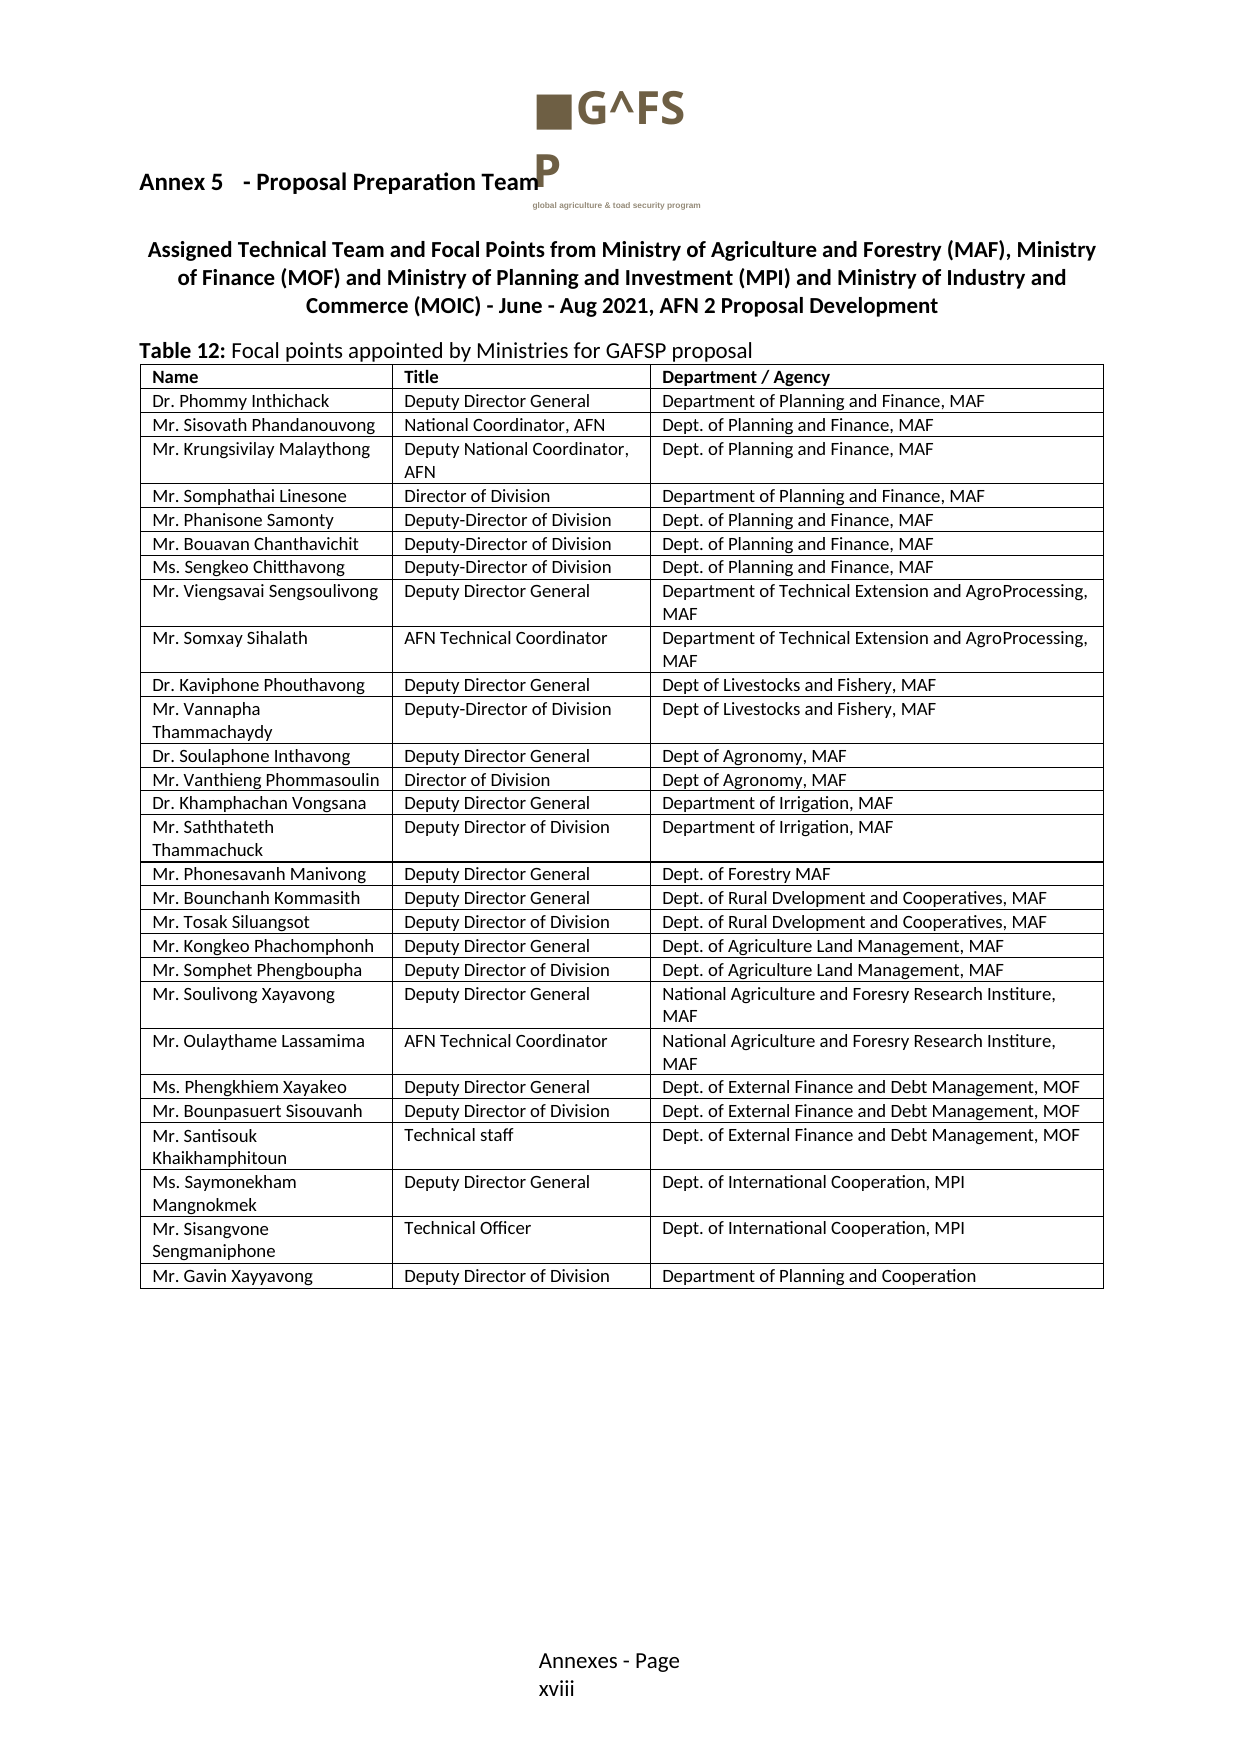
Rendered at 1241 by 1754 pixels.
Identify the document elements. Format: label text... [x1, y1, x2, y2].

table_cell Dr. Kaviphone Phouthavong [141, 673, 392, 696]
table_cell Department of Irrigation, MAF [651, 815, 1103, 861]
table_cell Mr. Saththateth Thammachuck [141, 815, 392, 861]
table_cell Deputy Director General [393, 791, 650, 814]
table_cell Dept. of Agriculture Land Management, MAF [651, 934, 1103, 957]
table_cell Dept. of Rural Dvelopment and Cooperatives, MAF [651, 886, 1103, 909]
table_cell Mr. Krungsivilay Malaythong [141, 437, 392, 483]
table_cell Mr. Bounpasuert Sisouvanh [141, 1099, 392, 1122]
table_cell Mr. Phanisone Samonty [141, 508, 392, 531]
table_cell Deputy Director of Division [393, 958, 650, 981]
table_cell Dept. of Planning and Finance, MAF [651, 508, 1103, 531]
table_cell Dr. Phommy Inthichack [141, 389, 392, 412]
table_cell Dept. of Rural Dvelopment and Cooperatives, MAF [651, 910, 1103, 933]
table_cell Dept. of International Cooperation, MPI [651, 1170, 1103, 1216]
table_cell Mr. Bounchanh Kommasith [141, 886, 392, 909]
table_cell Dr. Khamphachan Vongsana [141, 791, 392, 814]
table_cell Mr. Sisovath Phandanouvong [141, 413, 392, 436]
table_cell Deputy Director General [393, 863, 650, 885]
table_cell Dept of Agronomy, MAF [651, 744, 1103, 767]
table_cell Department of Planning and Cooperation [651, 1264, 1103, 1287]
table_cell Deputy National Coordinator, AFN [393, 437, 650, 483]
table_cell Mr. Bouavan Chanthavichit [141, 532, 392, 554]
table_cell Dept. of Planning and Finance, MAF [651, 556, 1103, 578]
table_header Department / Agency [651, 365, 1103, 388]
table_cell Department of Technical Extension and AgroProcessing, MAF [651, 627, 1103, 672]
table_cell Deputy Director General [393, 1170, 650, 1216]
table_cell Director of Division [393, 768, 650, 790]
table_cell Mr. Somphathai Linesone [141, 484, 392, 507]
table_cell Deputy Director of Division [393, 815, 650, 861]
text Table 12: Focal points appointed by Ministries for GAFSP proposal [139, 336, 1106, 364]
table_cell Deputy Director General [393, 389, 650, 412]
table_cell Mr. Santisouk Khaikhamphitoun [141, 1123, 392, 1169]
table_cell Mr. Sisangvone Sengmaniphone [141, 1217, 392, 1262]
table_cell Deputy-Director of Division [393, 697, 650, 743]
table_cell Dept. of Planning and Finance, MAF [651, 437, 1103, 483]
table_cell Dept. of External Finance and Debt Management, MOF [651, 1123, 1103, 1169]
text Assigned Technical Team and Focal Points from Ministry of Agriculture and Forestry (MAF), Ministry of Finance (MOF) and Ministry of Planning and Investment (MPI) and Ministry of Industry and [139, 235, 1106, 291]
table_cell Deputy Director General [393, 1075, 650, 1098]
table_cell Deputy Director of Division [393, 1264, 650, 1287]
table_cell Dept. of International Cooperation, MPI [651, 1217, 1103, 1262]
table_cell Mr. Oulaythame Lassamima [141, 1029, 392, 1074]
table_cell Dept of Agronomy, MAF [651, 768, 1103, 790]
table_cell Director of Division [393, 484, 650, 507]
table_cell Mr. Phonesavanh Manivong [141, 863, 392, 885]
table_cell Dr. Soulaphone Inthavong [141, 744, 392, 767]
table_cell Dept of Livestocks and Fishery, MAF [651, 673, 1103, 696]
table_cell Ms. Phengkhiem Xayakeo [141, 1075, 392, 1098]
table_cell Mr. Somphet Phengboupha [141, 958, 392, 981]
table_cell Mr. Somxay Sihalath [141, 627, 392, 672]
table_cell Deputy Director General [393, 934, 650, 957]
table_cell Deputy-Director of Division [393, 556, 650, 578]
table_cell Deputy Director of Division [393, 1099, 650, 1122]
table_cell Mr. Viengsavai Sengsoulivong [141, 580, 392, 626]
table_cell Mr. Gavin Xayyavong [141, 1264, 392, 1287]
table_cell National Coordinator, AFN [393, 413, 650, 436]
table_cell Department of Planning and Finance, MAF [651, 484, 1103, 507]
table_cell Ms. Saymonekham Mangnokmek [141, 1170, 392, 1216]
table_cell Ms. Sengkeo Chitthavong [141, 556, 392, 578]
table_header Title [393, 365, 650, 388]
table_cell Dept. of Agriculture Land Management, MAF [651, 958, 1103, 981]
table_cell Mr. Soulivong Xayavong [141, 982, 392, 1028]
text Commerce (MOIC) - June - Aug 2021, AFN 2 Proposal Development [139, 291, 1106, 319]
table_cell Deputy Director General [393, 580, 650, 626]
table_cell Deputy Director General [393, 886, 650, 909]
table_cell Dept. of External Finance and Debt Management, MOF [651, 1075, 1103, 1098]
table_cell Department of Planning and Finance, MAF [651, 389, 1103, 412]
table_header Name [141, 365, 392, 388]
table_cell Deputy-Director of Division [393, 508, 650, 531]
table_cell Mr. Vanthieng Phommasoulin [141, 768, 392, 790]
table_cell AFN Technical Coordinator [393, 627, 650, 672]
table_cell Department of Technical Extension and AgroProcessing, MAF [651, 580, 1103, 626]
table_cell Dept. of Forestry MAF [651, 863, 1103, 885]
table_cell Deputy Director of Division [393, 910, 650, 933]
table_cell Dept of Livestocks and Fishery, MAF [651, 697, 1103, 743]
table_cell Deputy Director General [393, 673, 650, 696]
table_cell Mr. Tosak Siluangsot [141, 910, 392, 933]
table_cell National Agriculture and Foresry Research Institure, MAF [651, 982, 1103, 1028]
table_cell Department of Irrigation, MAF [651, 791, 1103, 814]
table_cell National Agriculture and Foresry Research Institure, MAF [651, 1029, 1103, 1074]
table_cell Technical staff [393, 1123, 650, 1169]
list - Proposal Preparation Team [139, 168, 1106, 196]
table_cell Deputy Director General [393, 744, 650, 767]
table_cell Mr. Kongkeo Phachomphonh [141, 934, 392, 957]
table_cell Dept. of External Finance and Debt Management, MOF [651, 1099, 1103, 1122]
table_cell Dept. of Planning and Finance, MAF [651, 532, 1103, 554]
table_cell AFN Technical Coordinator [393, 1029, 650, 1074]
table_cell Mr. Vannapha Thammachaydy [141, 697, 392, 743]
table_cell Deputy-Director of Division [393, 532, 650, 554]
table_cell Dept. of Planning and Finance, MAF [651, 413, 1103, 436]
table_cell Deputy Director General [393, 982, 650, 1028]
table_cell Technical Officer [393, 1217, 650, 1262]
